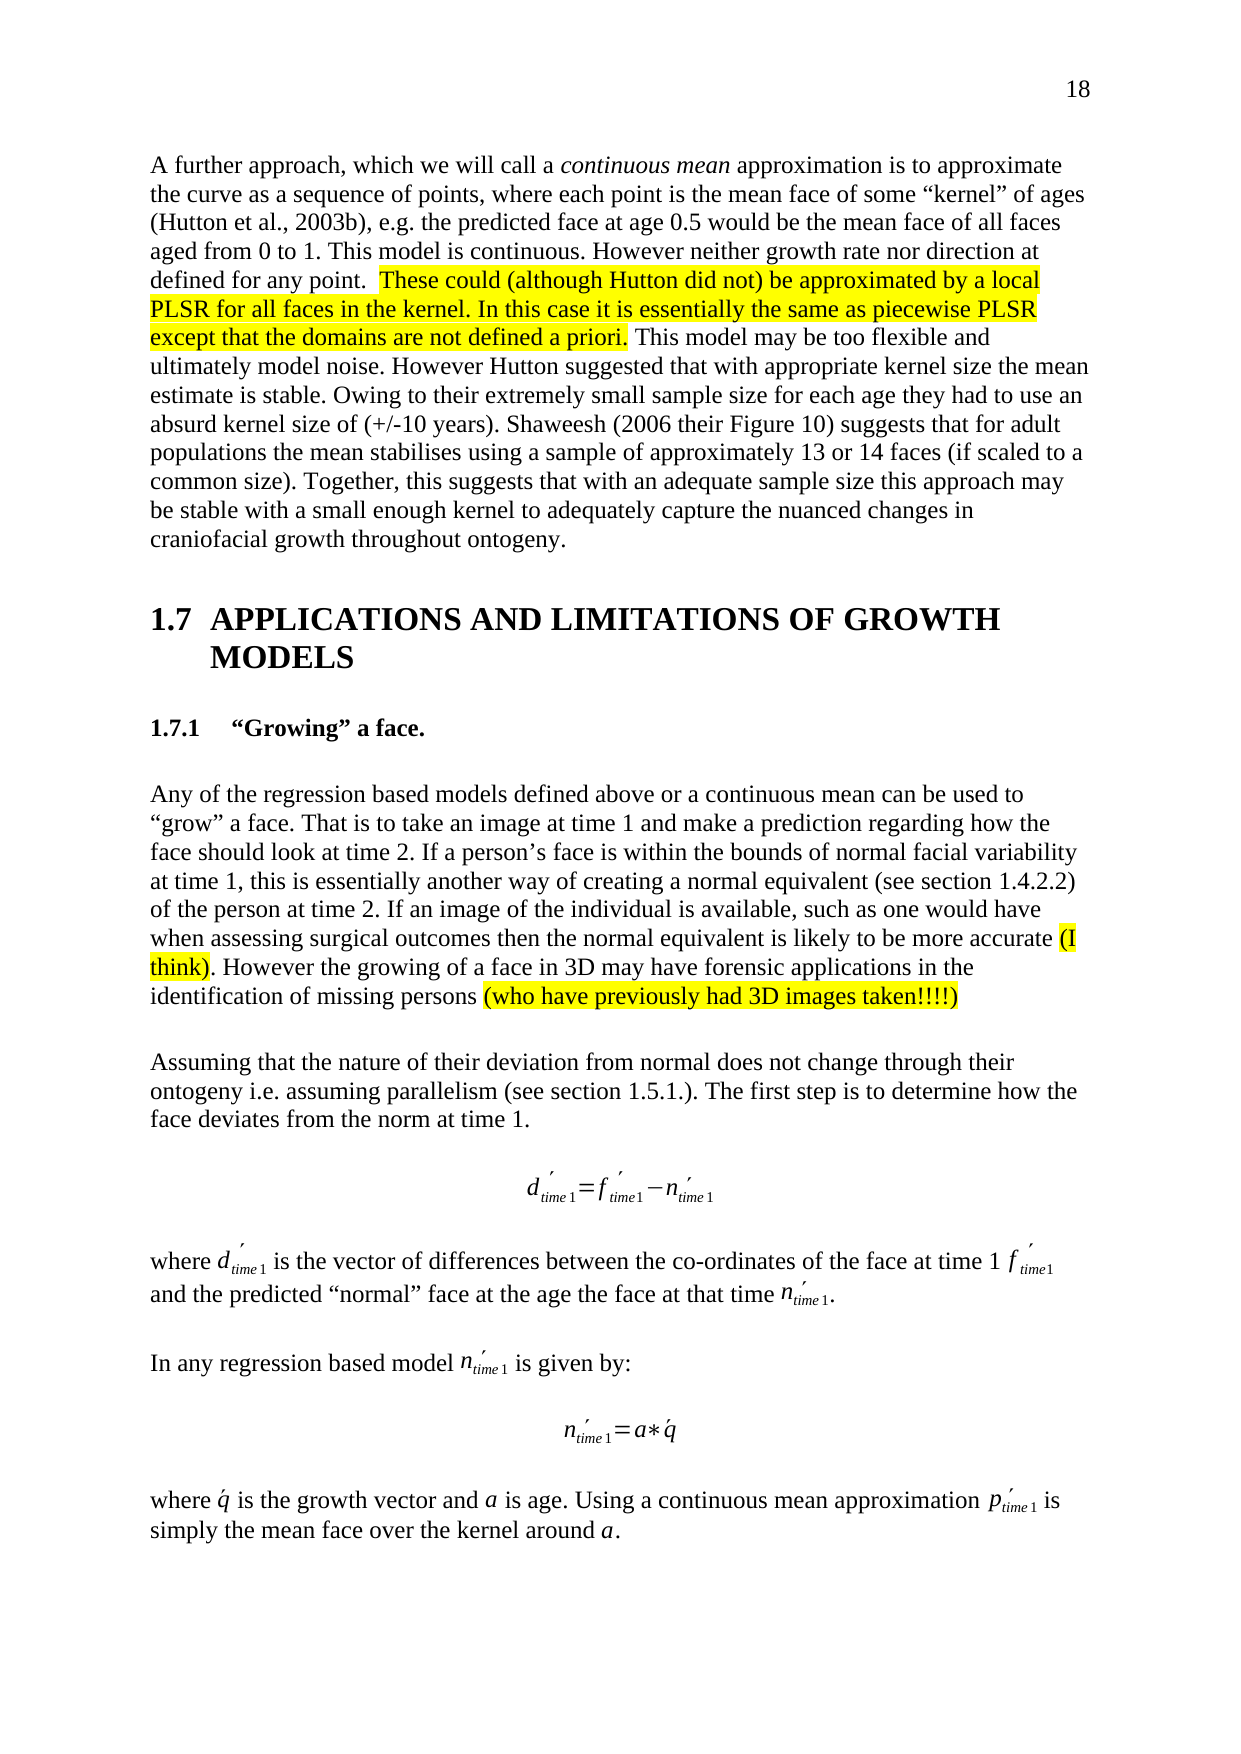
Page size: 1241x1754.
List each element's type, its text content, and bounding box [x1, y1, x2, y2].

text Assuming that the nature of their deviation from normal does not change through their ontogeny i.e. assuming parallelism (see section 1.5.1.). The first step is to determine how the face deviates from the norm at time 1. [150, 1047, 1090, 1133]
subtitle “Growing” a face. [150, 713, 1090, 742]
subtitle applications and limitations of growth models [150, 599, 1090, 676]
text Any of the regression based models defined above or a continuous mean can be used to “grow” a face. That is to take an image at time 1 and make a prediction regarding how the face should look at time 2. If a person’s face is within the bounds of normal facial variability at time 1, this is essentially another way of creating a normal equivalent (see section 1.4.2.2) of the person at time 2. If an image of the individual is available, such as one would have when assessing surgical outcomes then the normal equivalent is likely to be more accurate (I think). However the growing of a face in 3D may have forensic applications in the identification of missing persons (who have previously had 3D images taken!!!!) [150, 779, 1090, 1009]
text A further approach, which we will call a continuous mean approximation is to approximate the curve as a sequence of points, where each point is the mean face of some “kernel” of ages (Hutton et al., 2003b), e.g. the predicted face at age 0.5 would be the mean face of all faces aged from 0 to 1. This model is continuous. However neither growth rate nor direction at defined for any point. These could (although Hutton did not) be approximated by a local PLSR for all faces in the kernel. In this case it is essentially the same as piecewise PLSR except that the domains are not defined a priori. This model may be too flexible and ultimately model noise. However Hutton suggested that with appropriate kernel size the mean estimate is stable. Owing to their extremely small sample size for each age they had to use an absurd kernel size of (+/-10 years). Shaweesh (2006 their Figure 10) suggests that for adult populations the mean stabilises using a sample of approximately 13 or 14 faces (if scaled to a common size). Together, this suggests that with an adequate sample size this approach may be stable with a small enough kernel to adequately capture the nuanced changes in craniofacial growth throughout ontogeny. [150, 150, 1090, 552]
text In any regression based model is given by: [150, 1347, 1090, 1378]
text where is the growth vector and is age. Using a continuous mean approximation is simply the mean face over the kernel around . [150, 1484, 1090, 1544]
text where is the vector of differences between the co-ordinates of the face at time 1 and the predicted “normal” face at the age the face at that time . [150, 1243, 1090, 1309]
